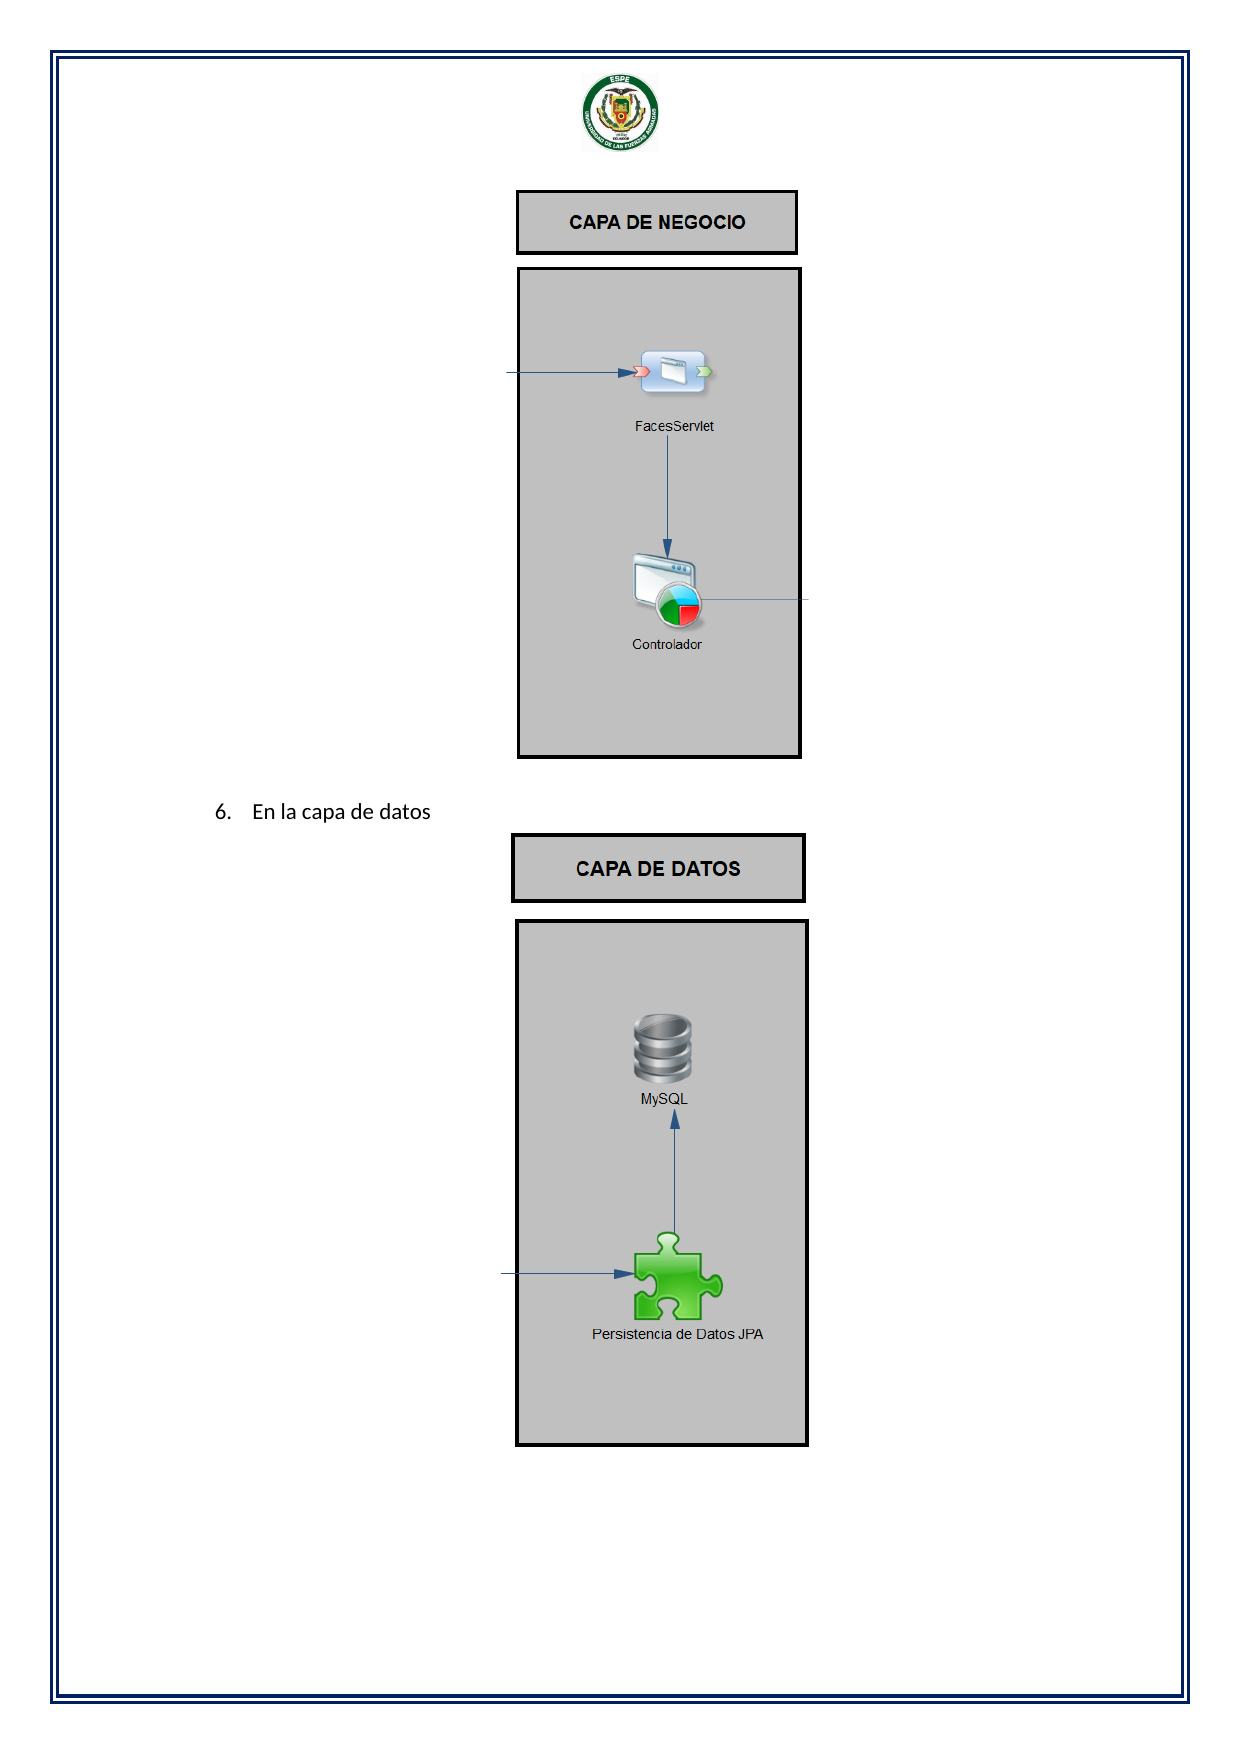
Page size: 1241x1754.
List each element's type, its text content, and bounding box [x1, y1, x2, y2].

list En la capa de datos [214, 797, 1063, 825]
picture [581, 73, 659, 152]
picture [506, 179, 809, 765]
picture [500, 827, 815, 1456]
